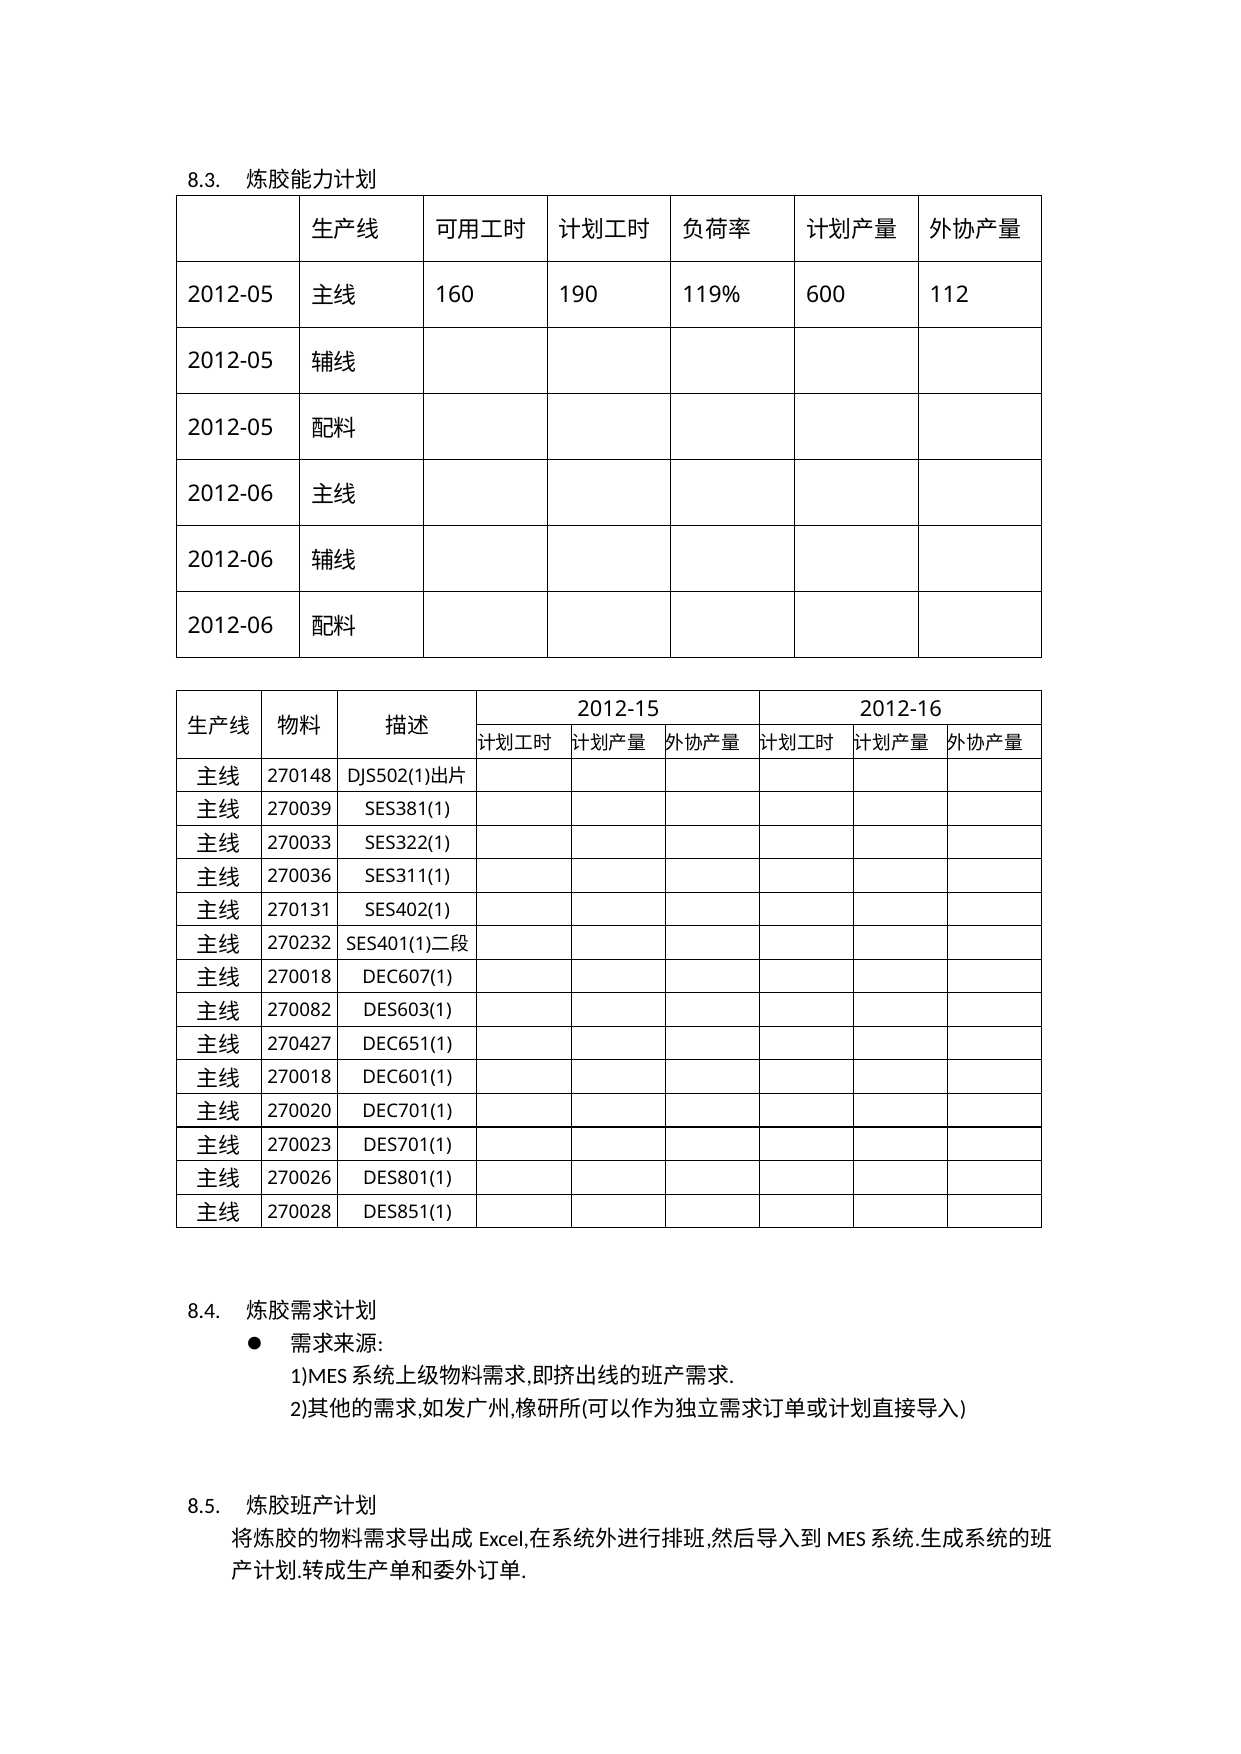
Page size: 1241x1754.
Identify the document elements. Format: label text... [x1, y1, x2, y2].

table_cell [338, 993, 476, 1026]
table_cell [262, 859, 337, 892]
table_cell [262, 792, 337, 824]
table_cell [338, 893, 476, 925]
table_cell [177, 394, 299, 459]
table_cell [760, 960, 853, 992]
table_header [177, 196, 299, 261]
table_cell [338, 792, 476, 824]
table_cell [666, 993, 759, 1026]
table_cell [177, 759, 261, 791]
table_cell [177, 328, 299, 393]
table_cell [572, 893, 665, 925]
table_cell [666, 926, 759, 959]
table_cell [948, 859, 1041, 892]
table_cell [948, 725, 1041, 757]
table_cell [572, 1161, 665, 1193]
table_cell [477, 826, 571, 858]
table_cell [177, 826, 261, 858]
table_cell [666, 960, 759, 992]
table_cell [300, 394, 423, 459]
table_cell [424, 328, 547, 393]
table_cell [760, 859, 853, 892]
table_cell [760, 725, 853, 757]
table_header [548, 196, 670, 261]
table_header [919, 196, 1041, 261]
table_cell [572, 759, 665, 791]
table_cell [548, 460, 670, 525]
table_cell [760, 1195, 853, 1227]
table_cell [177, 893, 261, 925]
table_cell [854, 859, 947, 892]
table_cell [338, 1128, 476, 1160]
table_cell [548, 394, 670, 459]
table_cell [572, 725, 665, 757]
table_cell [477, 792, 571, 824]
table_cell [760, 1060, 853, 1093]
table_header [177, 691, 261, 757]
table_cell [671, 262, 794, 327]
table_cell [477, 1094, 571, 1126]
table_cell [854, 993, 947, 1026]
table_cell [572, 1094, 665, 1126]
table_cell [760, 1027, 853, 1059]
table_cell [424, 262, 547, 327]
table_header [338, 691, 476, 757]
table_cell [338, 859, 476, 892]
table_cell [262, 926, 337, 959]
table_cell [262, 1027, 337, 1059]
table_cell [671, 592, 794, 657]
text 将炼胶的物料需求导出成Excel,在系统外进行排班,然后导入到MES系统.生成系统的班产计划.转成生产单和委外订单. [231, 1521, 1053, 1586]
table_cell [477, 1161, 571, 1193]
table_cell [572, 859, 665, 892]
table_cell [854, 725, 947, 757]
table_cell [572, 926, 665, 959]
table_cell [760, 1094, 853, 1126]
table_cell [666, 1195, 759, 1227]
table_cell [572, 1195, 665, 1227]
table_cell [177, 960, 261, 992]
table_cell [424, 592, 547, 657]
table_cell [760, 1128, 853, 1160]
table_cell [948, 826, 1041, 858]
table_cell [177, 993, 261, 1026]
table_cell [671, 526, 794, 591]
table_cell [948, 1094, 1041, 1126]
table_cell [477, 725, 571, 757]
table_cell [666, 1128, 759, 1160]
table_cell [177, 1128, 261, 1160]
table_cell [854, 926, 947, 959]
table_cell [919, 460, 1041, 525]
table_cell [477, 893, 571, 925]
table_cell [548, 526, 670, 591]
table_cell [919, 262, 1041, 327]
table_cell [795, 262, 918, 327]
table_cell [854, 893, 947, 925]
list 炼胶需求计划 [187, 1293, 1053, 1326]
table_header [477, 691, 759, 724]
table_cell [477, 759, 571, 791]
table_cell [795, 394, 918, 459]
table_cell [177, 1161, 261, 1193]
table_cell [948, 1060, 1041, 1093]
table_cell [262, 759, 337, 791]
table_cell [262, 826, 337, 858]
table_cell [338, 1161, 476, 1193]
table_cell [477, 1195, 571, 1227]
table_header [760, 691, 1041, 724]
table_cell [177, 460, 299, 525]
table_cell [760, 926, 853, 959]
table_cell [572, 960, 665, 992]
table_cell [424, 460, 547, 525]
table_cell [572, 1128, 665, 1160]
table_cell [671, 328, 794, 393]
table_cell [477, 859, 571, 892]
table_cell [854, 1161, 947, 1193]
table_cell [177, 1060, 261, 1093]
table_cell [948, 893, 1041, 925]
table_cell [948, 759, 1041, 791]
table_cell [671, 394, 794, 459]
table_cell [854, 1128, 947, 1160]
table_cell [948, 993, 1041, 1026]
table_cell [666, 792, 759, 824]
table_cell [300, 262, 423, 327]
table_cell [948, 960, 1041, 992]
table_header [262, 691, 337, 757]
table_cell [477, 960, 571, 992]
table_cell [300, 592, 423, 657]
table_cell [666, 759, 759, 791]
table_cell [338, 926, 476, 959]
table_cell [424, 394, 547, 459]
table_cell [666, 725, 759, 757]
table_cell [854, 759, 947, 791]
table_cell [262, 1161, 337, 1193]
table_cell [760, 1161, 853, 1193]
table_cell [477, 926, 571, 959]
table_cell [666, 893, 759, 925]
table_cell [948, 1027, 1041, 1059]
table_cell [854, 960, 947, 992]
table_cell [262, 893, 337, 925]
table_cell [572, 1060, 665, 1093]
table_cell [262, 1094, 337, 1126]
list 需求来源: 1)MES系统上级物料需求,即挤出线的班产需求. 2)其他的需求,如发广州,橡研所(可以作为独立需求订单或计划直接导入) [246, 1326, 1053, 1423]
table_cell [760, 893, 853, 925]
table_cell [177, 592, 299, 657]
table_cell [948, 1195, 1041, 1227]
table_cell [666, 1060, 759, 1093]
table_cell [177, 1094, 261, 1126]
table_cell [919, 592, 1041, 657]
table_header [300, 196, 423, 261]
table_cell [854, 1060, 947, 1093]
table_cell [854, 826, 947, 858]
list 炼胶能力计划 [187, 162, 1053, 194]
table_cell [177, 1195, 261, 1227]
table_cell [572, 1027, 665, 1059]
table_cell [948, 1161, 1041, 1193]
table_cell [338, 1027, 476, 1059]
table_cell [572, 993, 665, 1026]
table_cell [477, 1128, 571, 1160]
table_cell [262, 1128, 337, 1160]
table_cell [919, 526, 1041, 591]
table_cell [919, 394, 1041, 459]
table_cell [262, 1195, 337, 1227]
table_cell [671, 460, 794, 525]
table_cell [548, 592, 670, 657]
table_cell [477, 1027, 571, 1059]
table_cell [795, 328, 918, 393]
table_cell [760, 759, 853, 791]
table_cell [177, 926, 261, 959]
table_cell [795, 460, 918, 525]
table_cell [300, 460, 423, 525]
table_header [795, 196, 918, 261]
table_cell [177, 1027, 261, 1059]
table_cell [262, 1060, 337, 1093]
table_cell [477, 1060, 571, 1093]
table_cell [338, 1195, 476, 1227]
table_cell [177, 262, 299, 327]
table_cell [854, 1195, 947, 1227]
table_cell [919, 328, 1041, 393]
list 炼胶班产计划 [187, 1488, 1053, 1521]
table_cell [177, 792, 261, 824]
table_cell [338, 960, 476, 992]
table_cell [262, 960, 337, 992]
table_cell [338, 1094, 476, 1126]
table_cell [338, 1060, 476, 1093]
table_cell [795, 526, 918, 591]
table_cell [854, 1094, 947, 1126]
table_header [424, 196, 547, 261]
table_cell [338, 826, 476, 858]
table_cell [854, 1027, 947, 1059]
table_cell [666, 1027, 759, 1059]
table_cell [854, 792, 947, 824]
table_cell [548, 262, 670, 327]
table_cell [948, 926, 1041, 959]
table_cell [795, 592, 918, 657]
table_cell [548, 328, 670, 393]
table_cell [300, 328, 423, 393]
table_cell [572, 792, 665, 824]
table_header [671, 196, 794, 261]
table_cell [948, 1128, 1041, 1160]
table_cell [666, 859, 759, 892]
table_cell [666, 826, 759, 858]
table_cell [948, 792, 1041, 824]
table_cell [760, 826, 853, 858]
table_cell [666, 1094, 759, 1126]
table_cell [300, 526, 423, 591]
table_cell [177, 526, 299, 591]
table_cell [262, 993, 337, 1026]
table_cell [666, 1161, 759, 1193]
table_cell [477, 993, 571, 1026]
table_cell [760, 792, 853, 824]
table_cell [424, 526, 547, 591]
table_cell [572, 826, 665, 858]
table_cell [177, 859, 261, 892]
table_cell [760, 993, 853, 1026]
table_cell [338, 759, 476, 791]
